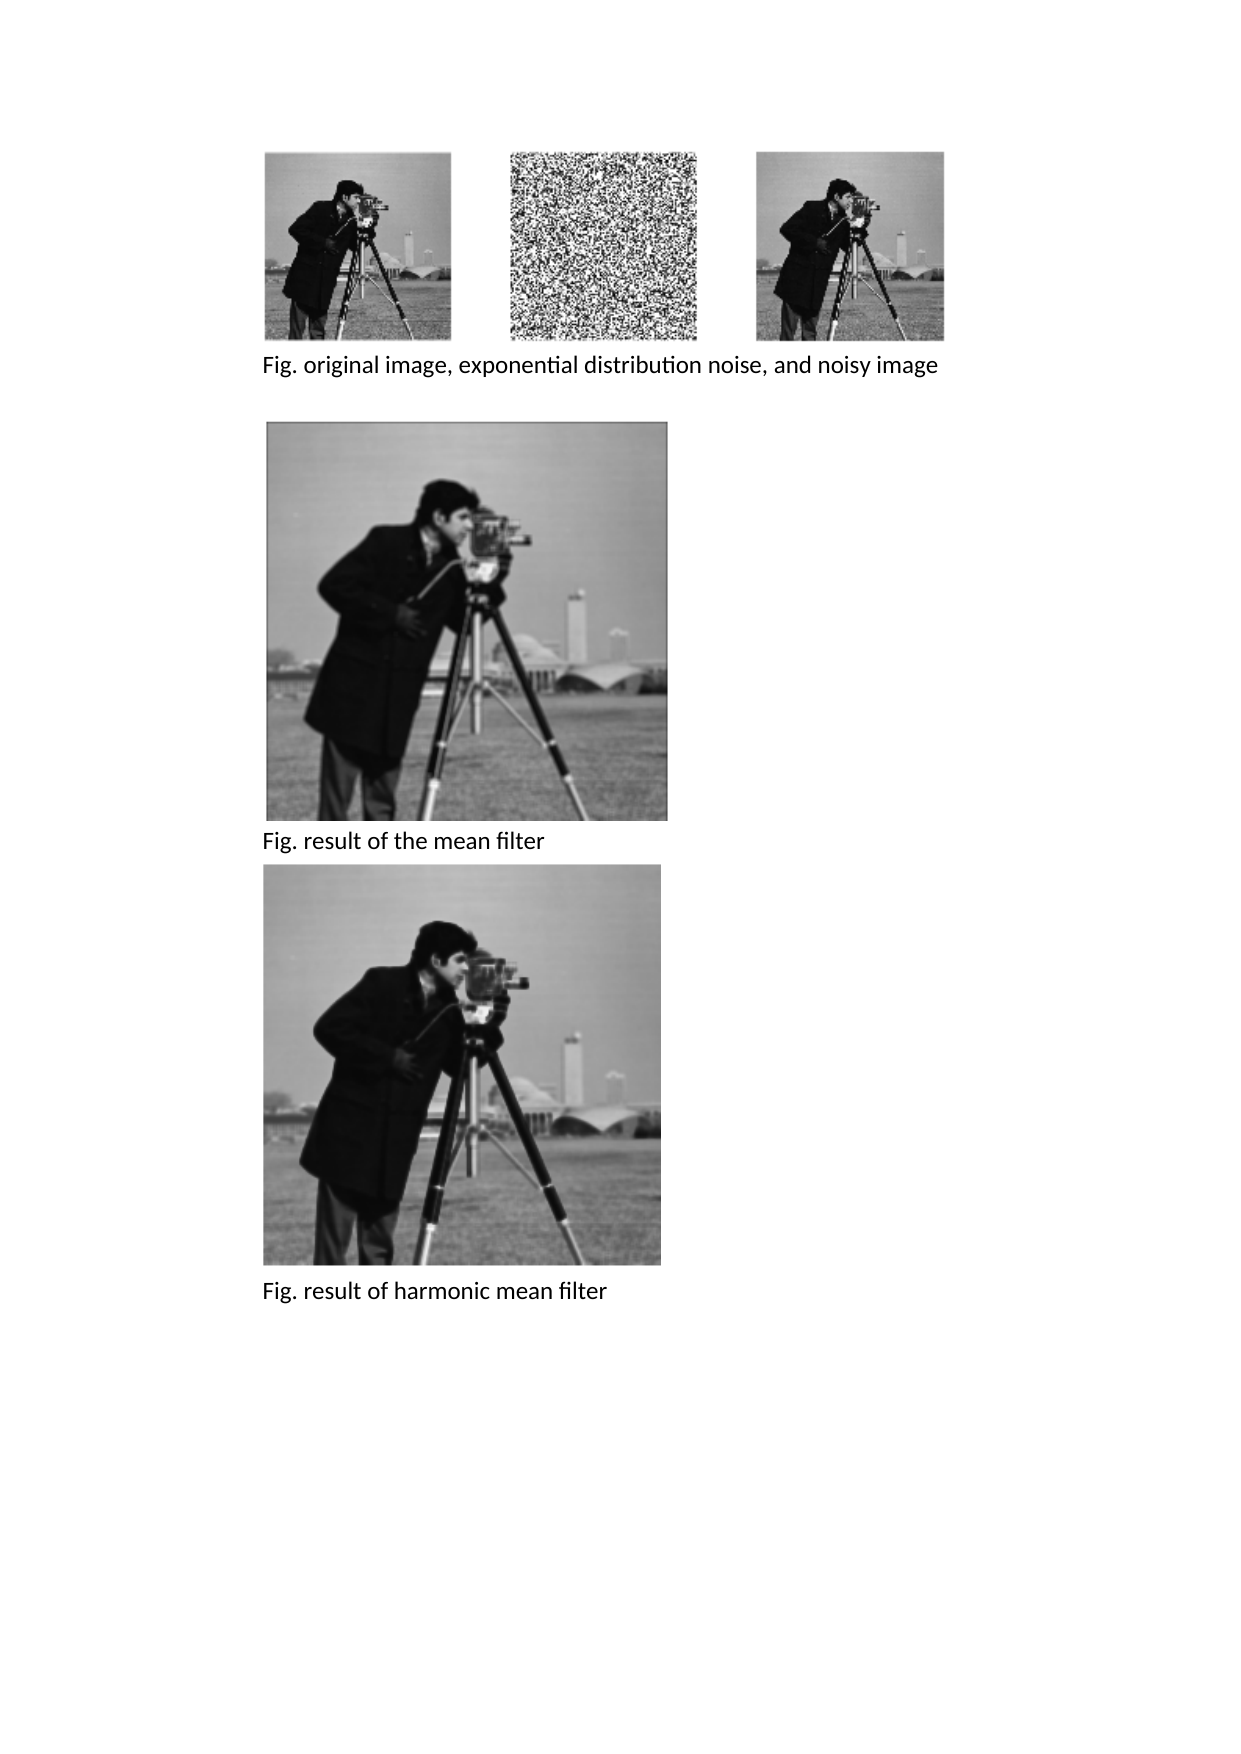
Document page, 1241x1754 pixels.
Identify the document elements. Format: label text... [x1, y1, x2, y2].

list Fig. result of harmonic mean filter [262, 1275, 1090, 1306]
list Fig. result of the mean filter [262, 825, 1090, 856]
list Fig. original image, exponential distribution noise, and noisy image [262, 349, 1090, 380]
picture [262, 150, 949, 346]
picture [262, 860, 661, 1272]
picture [262, 419, 671, 821]
